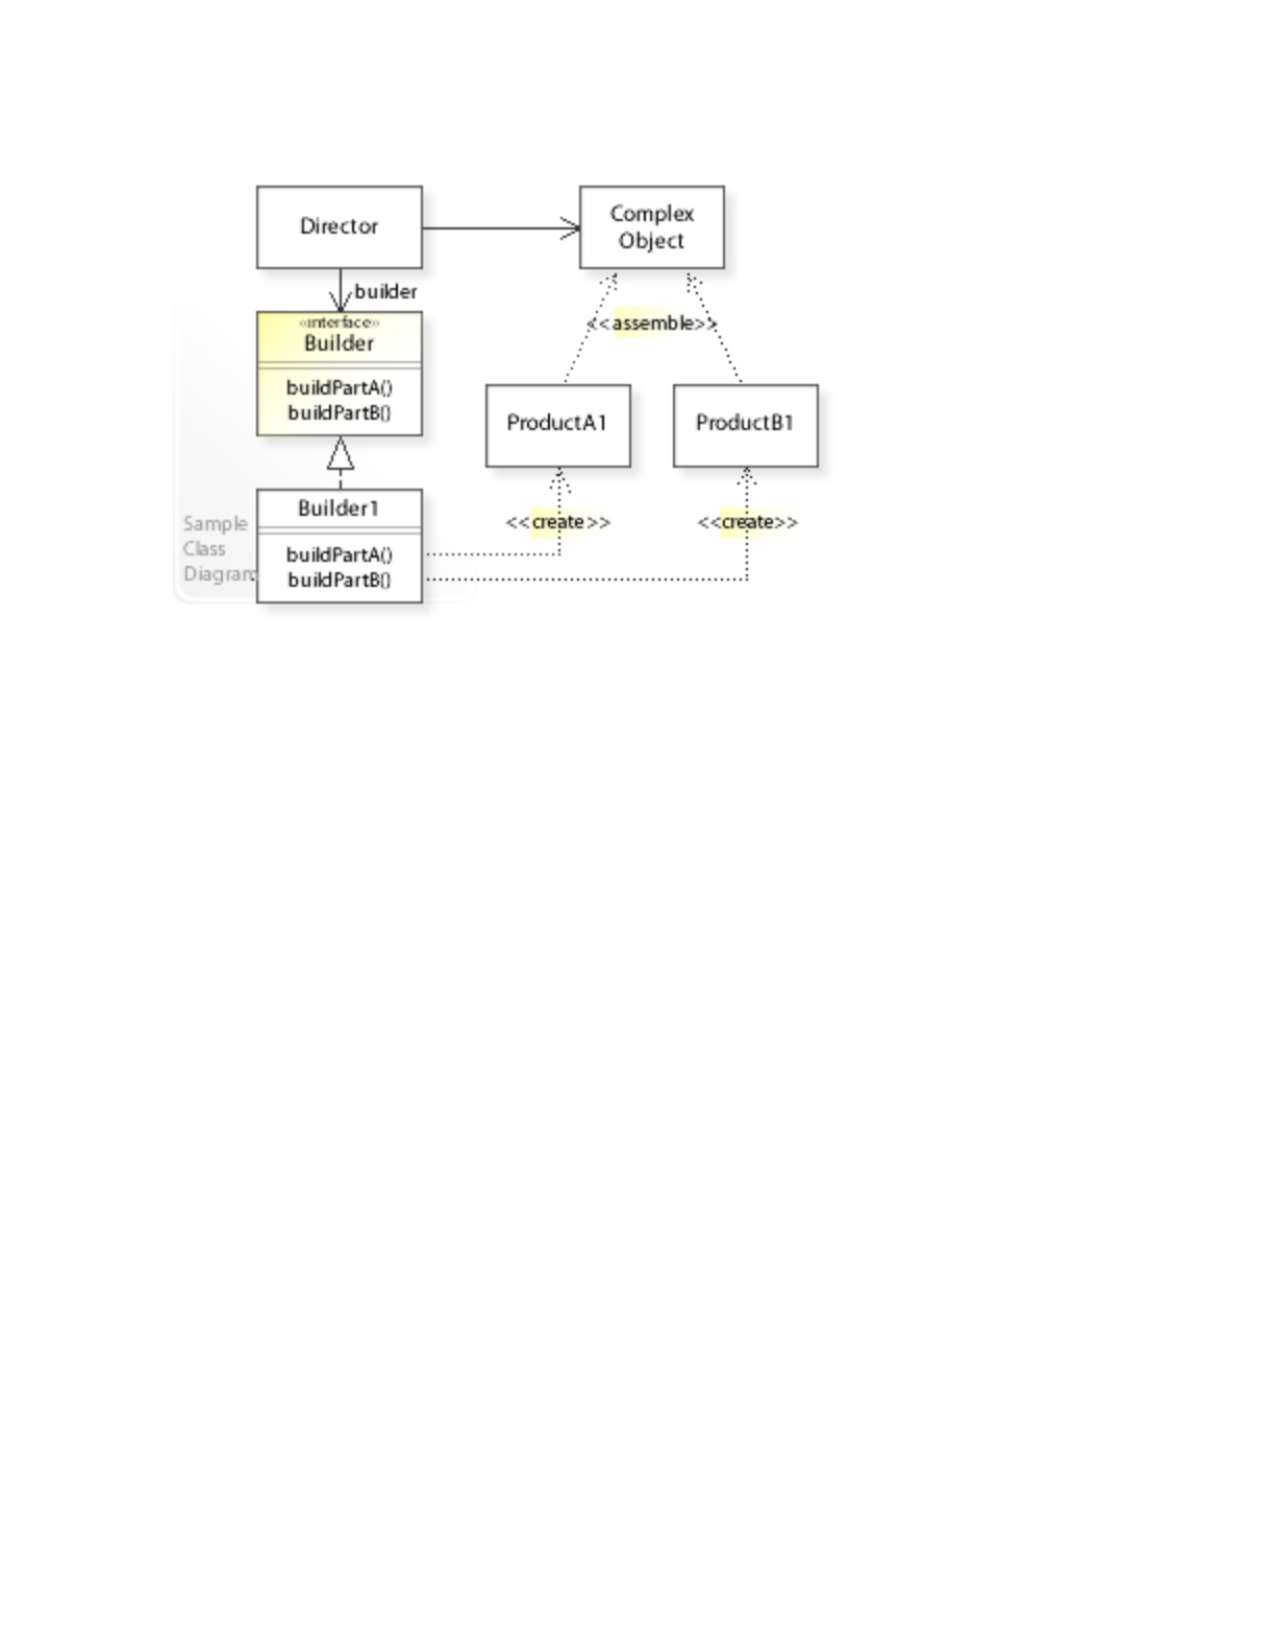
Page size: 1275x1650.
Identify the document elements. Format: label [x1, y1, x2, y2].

picture [150, 150, 873, 636]
